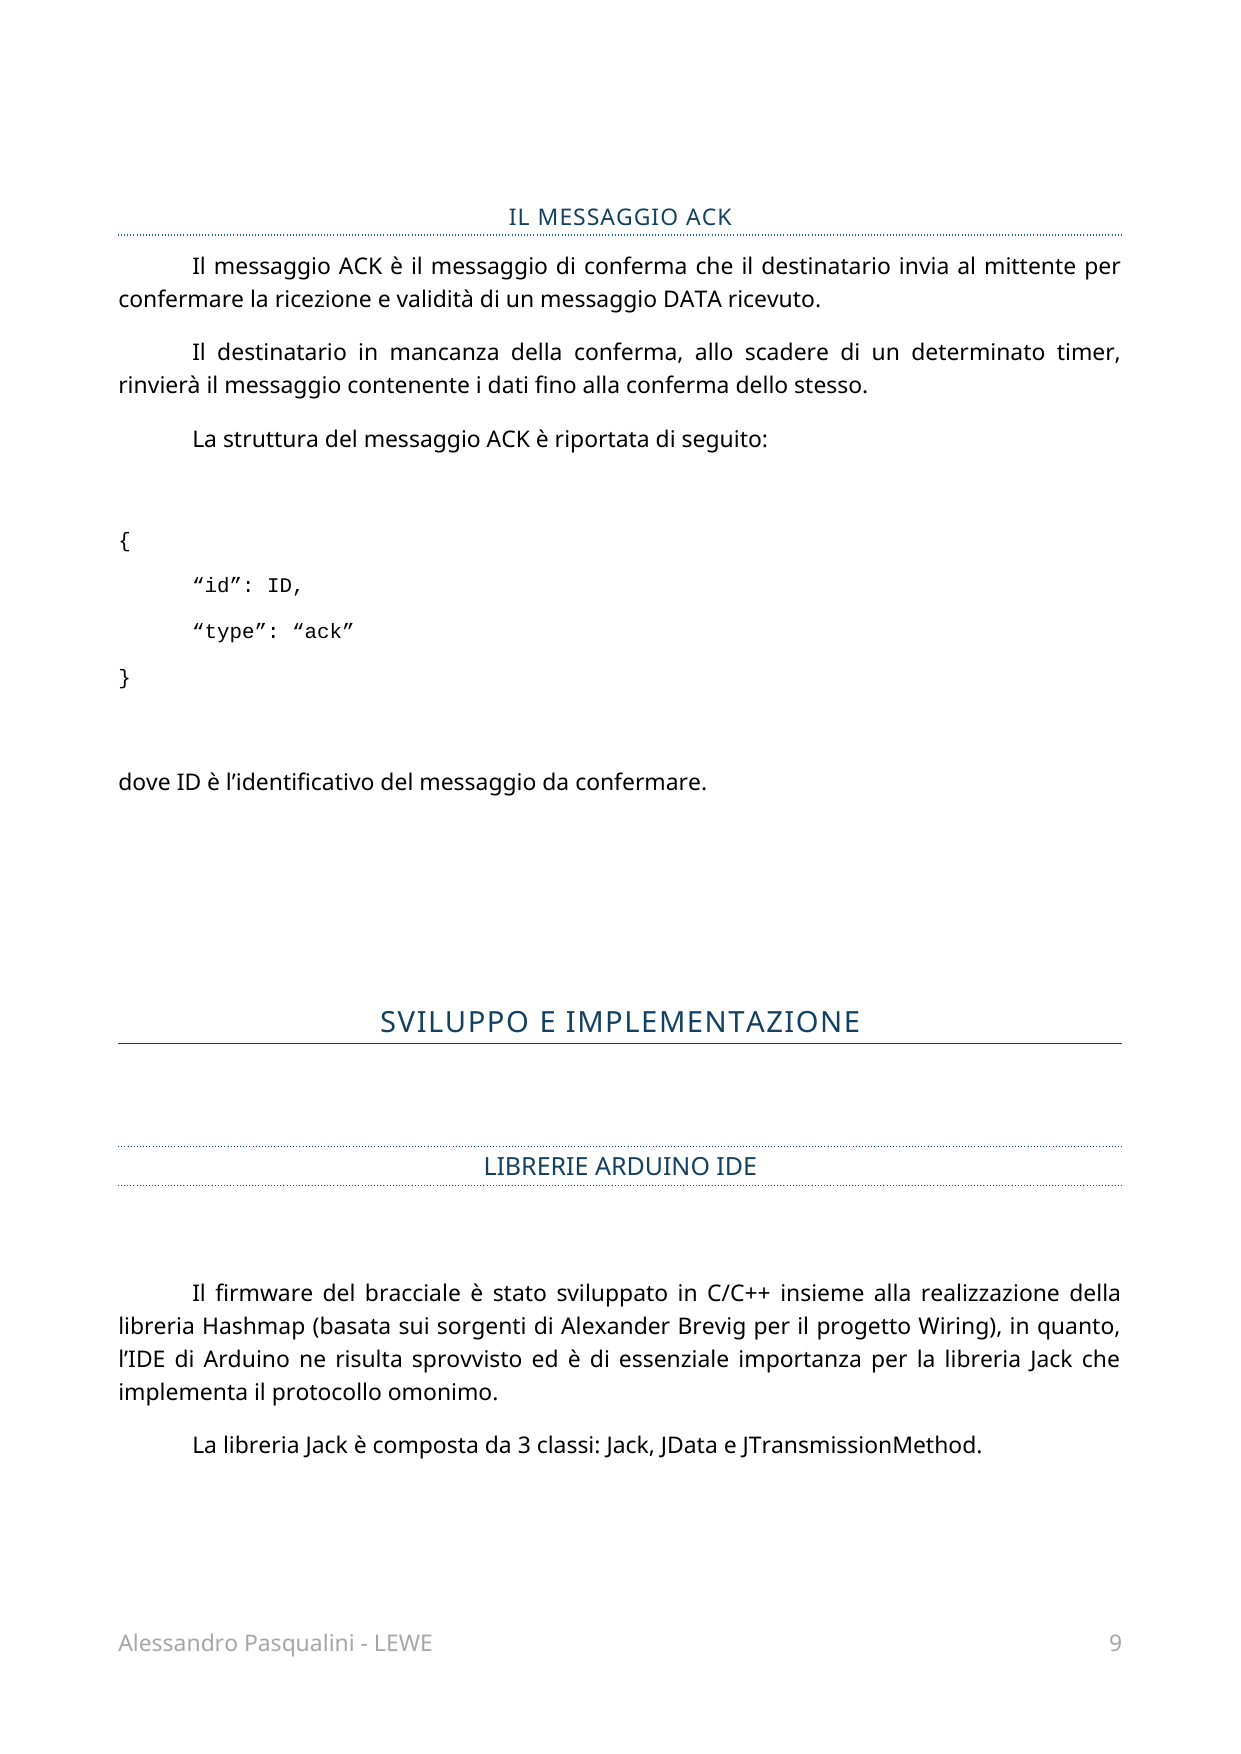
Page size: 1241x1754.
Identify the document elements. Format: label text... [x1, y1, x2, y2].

text Il firmware del bracciale è stato sviluppato in C/C++ insieme alla realizzazione della libreria Hashmap (basata sui sorgenti di Alexander Brevig per il progetto Wiring), in quanto, l’IDE di Arduino ne risulta sprovvisto ed è di essenziale importanza per la libreria Jack che implementa il protocollo omonimo. [118, 1277, 1122, 1407]
text La libreria Jack è composta da 3 classi: Jack, JData e JTransmissionMethod. [118, 1429, 1122, 1461]
text { [118, 530, 1122, 553]
subtitle LIBRERIE ARDUINO IDE [118, 1146, 1122, 1186]
text dove ID è l’identificativo del messaggio da confermare. [118, 766, 1122, 797]
subtitle IL MESSAGGIO ACK [118, 201, 1122, 236]
text “type”: “ack” [118, 621, 1122, 645]
text “id”: ID, [118, 576, 1122, 599]
text La struttura del messaggio ACK è riportata di seguito: [118, 423, 1122, 454]
subtitle Sviluppo e implementazione [118, 1001, 1122, 1043]
text Il destinatario in mancanza della conferma, allo scadere di un determinato timer, rinvierà il messaggio contenente i dati fino alla conferma dello stesso. [118, 336, 1122, 400]
text } [118, 667, 1122, 690]
text Il messaggio ACK è il messaggio di conferma che il destinatario invia al mittente per confermare la ricezione e validità di un messaggio DATA ricevuto. [118, 250, 1122, 314]
